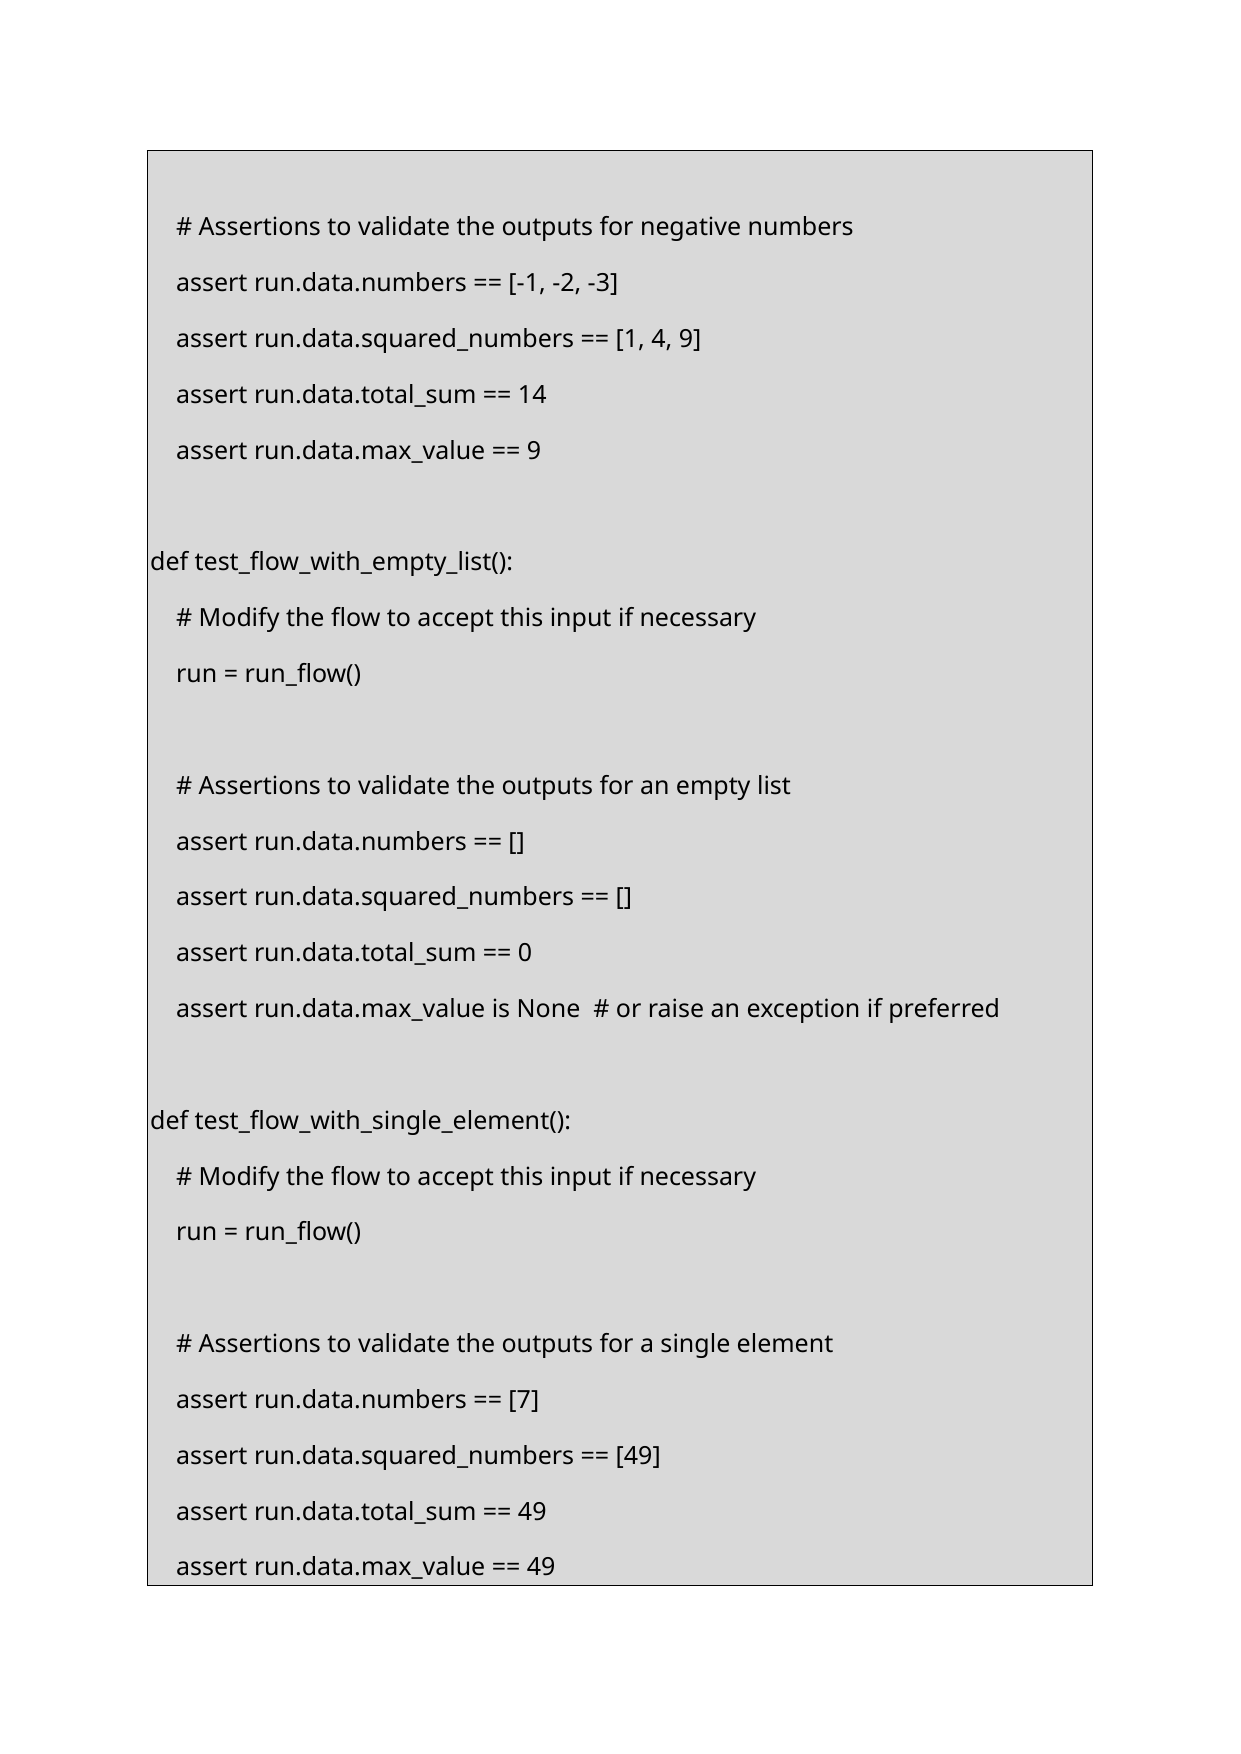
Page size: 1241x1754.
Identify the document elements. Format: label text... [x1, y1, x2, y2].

text assert run.data.total_sum == 0 [148, 932, 1092, 969]
text # Assertions to validate the outputs for a single element [148, 1322, 1092, 1360]
text assert run.data.squared_numbers == [49] [148, 1434, 1092, 1471]
text def test_flow_with_empty_list(): [148, 541, 1092, 578]
text # Modify the flow to accept this input if necessary [148, 1155, 1092, 1192]
text # Modify the flow to accept this input if necessary [148, 597, 1092, 634]
text def test_flow_with_single_element(): [148, 1099, 1092, 1136]
text assert run.data.numbers == [] [148, 820, 1092, 857]
text run = run_flow() [148, 1211, 1092, 1248]
text assert run.data.max_value is None # or raise an exception if preferred [148, 987, 1092, 1025]
text assert run.data.total_sum == 49 [148, 1490, 1092, 1527]
text assert run.data.squared_numbers == [1, 4, 9] [148, 317, 1092, 355]
text assert run.data.numbers == [-1, -2, -3] [148, 262, 1092, 299]
text # Assertions to validate the outputs for negative numbers [148, 206, 1092, 243]
text assert run.data.numbers == [7] [148, 1378, 1092, 1416]
text run = run_flow() [148, 652, 1092, 690]
text assert run.data.max_value == 9 [148, 429, 1092, 466]
text assert run.data.max_value == 49 [148, 1546, 1092, 1585]
text assert run.data.squared_numbers == [] [148, 876, 1092, 913]
text assert run.data.total_sum == 14 [148, 373, 1092, 411]
text # Assertions to validate the outputs for an empty list [148, 764, 1092, 801]
